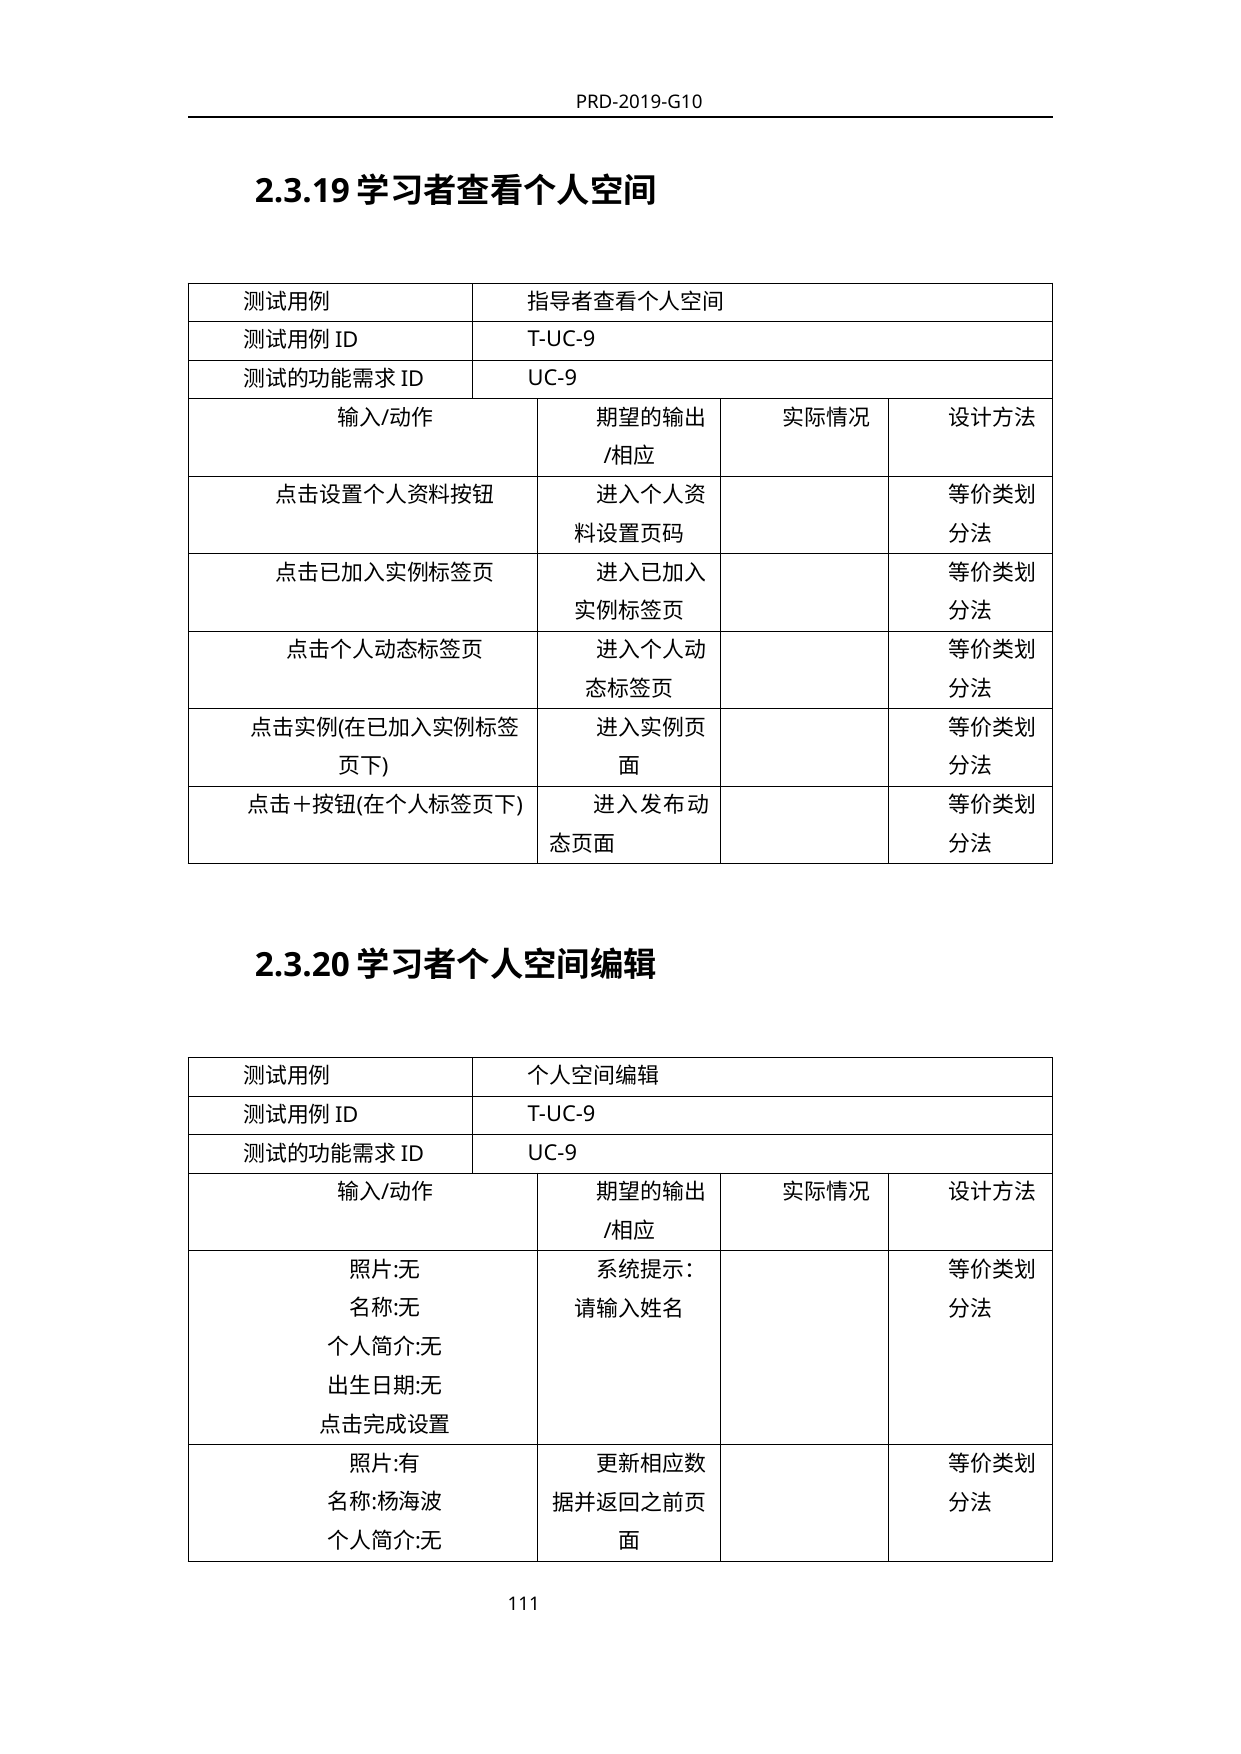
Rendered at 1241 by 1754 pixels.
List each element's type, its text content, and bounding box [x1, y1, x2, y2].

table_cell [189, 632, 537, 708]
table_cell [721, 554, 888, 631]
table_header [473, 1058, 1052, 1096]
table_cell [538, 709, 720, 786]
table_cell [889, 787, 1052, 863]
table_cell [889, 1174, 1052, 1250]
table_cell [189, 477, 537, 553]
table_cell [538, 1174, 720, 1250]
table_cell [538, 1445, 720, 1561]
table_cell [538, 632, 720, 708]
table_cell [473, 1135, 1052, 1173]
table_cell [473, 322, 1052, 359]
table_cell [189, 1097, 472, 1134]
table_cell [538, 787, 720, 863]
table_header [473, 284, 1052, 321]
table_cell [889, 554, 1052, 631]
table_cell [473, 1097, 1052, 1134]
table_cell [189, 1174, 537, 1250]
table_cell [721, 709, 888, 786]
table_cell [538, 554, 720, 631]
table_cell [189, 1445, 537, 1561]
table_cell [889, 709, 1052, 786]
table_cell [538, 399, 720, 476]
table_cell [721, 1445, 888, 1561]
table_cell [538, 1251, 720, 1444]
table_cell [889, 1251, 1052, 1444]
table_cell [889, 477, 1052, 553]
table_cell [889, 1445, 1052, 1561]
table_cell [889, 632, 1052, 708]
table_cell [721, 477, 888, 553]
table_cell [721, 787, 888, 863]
subtitle 2.3.19学习者查看个人空间 [187, 155, 1053, 220]
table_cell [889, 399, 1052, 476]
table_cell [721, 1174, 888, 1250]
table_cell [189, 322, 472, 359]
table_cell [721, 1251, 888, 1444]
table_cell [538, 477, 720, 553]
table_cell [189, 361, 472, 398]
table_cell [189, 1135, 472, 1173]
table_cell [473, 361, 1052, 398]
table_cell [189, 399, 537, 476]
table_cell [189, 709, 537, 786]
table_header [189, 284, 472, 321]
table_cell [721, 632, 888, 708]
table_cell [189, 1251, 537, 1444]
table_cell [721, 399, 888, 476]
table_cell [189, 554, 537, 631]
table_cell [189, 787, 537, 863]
subtitle 2.3.20学习者个人空间编辑 [187, 930, 1053, 995]
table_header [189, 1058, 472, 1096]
